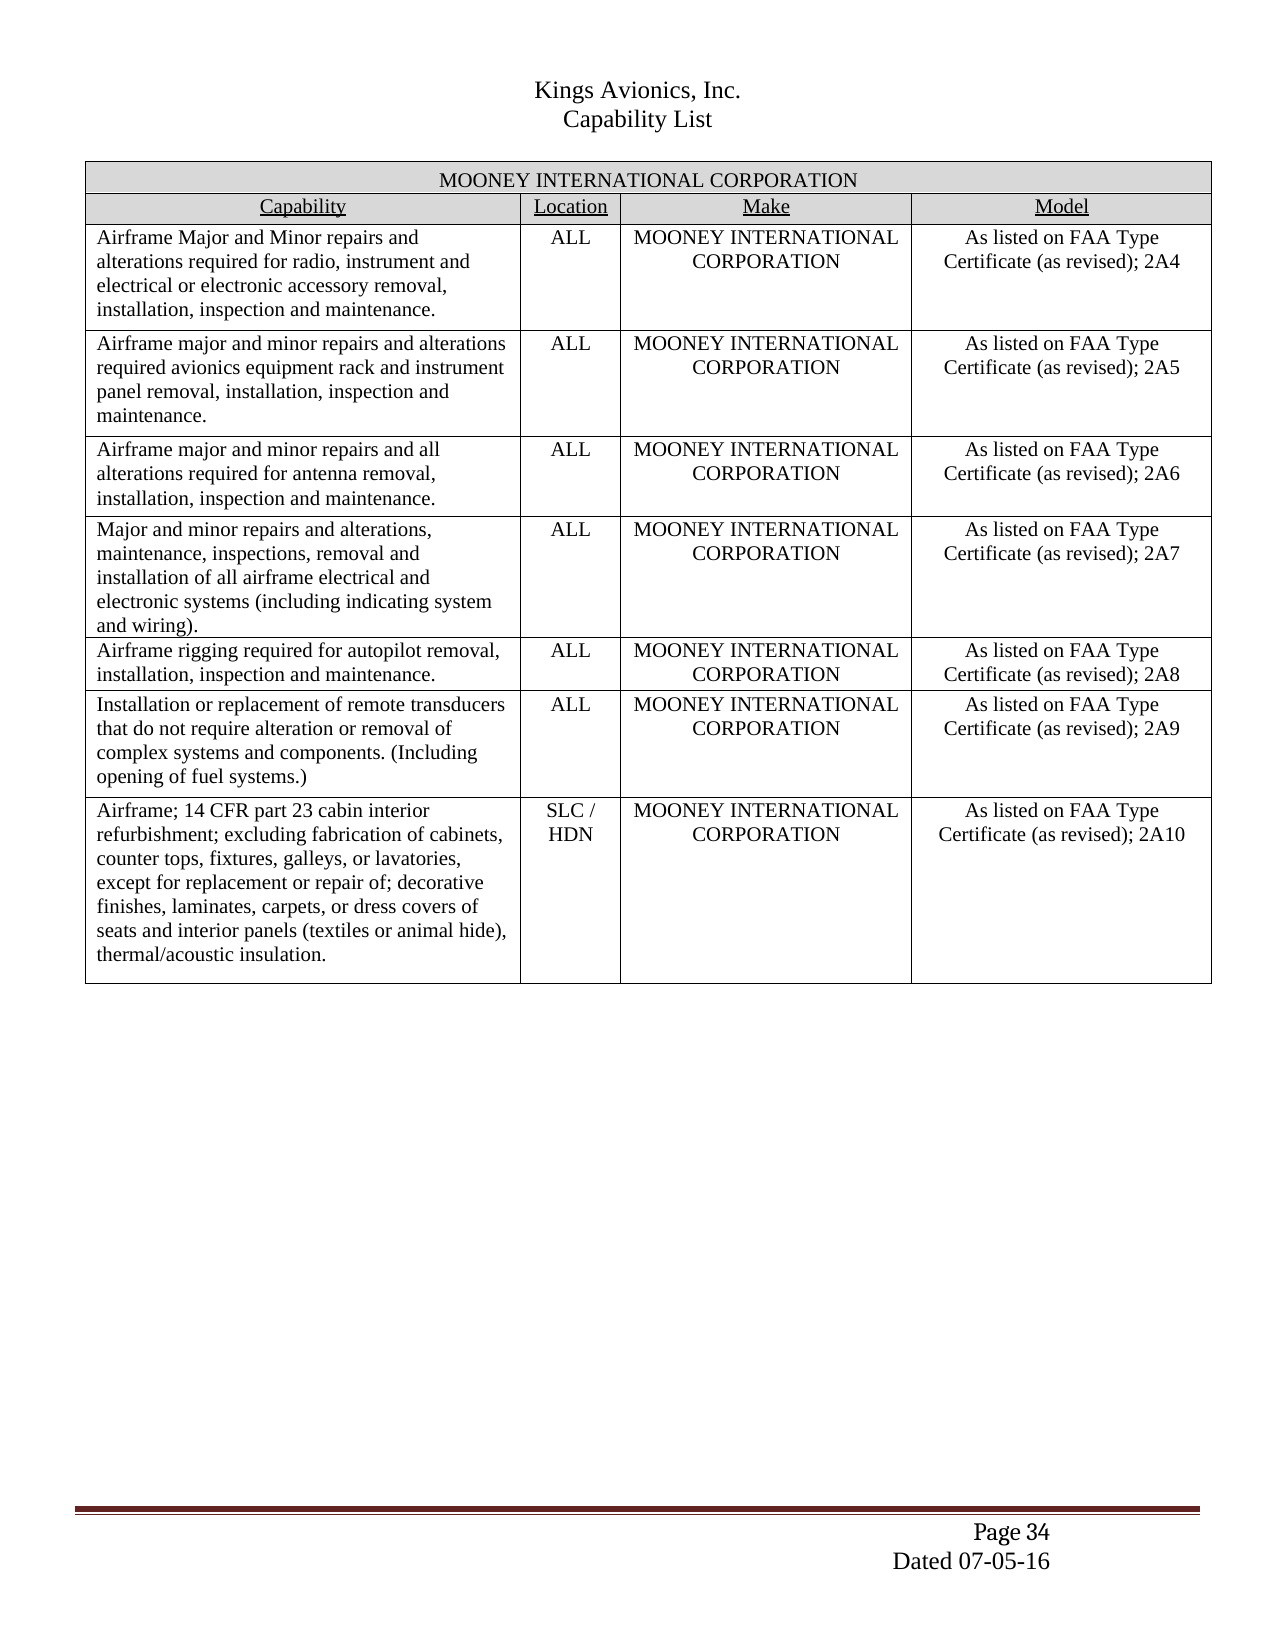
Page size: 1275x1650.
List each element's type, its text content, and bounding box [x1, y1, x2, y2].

table_cell As listed on FAA Type Certificate (as revised); 2A4 [912, 225, 1211, 330]
table_cell Installation or replacement of remote transducers that do not require alteration or removal of complex systems and components. (Including opening of fuel systems.) [86, 691, 520, 797]
table_cell ALL [521, 691, 620, 797]
table_cell As listed on FAA Type Certificate (as revised); 2A8 [912, 638, 1211, 690]
table_cell As listed on FAA Type Certificate (as revised); 2A6 [912, 437, 1211, 516]
table_cell SLC / HDN [521, 798, 620, 983]
table_cell MOONEY INTERNATIONAL CORPORATION [621, 331, 911, 436]
table_cell As listed on FAA Type Certificate (as revised); 2A9 [912, 691, 1211, 797]
table_cell ALL [521, 331, 620, 436]
table_cell ALL [521, 517, 620, 637]
table_cell Airframe rigging required for autopilot removal, installation, inspection and maintenance. [86, 638, 520, 690]
table_cell Airframe Major and Minor repairs and alterations required for radio, instrument and electrical or electronic accessory removal, installation, inspection and maintenance. [86, 225, 520, 330]
table_cell As listed on FAA Type Certificate (as revised); 2A10 [912, 798, 1211, 983]
table_cell Location [521, 194, 620, 224]
table_cell As listed on FAA Type Certificate (as revised); 2A5 [912, 331, 1211, 436]
table_cell Airframe major and minor repairs and all alterations required for antenna removal, installation, inspection and maintenance. [86, 437, 520, 516]
table_cell ALL [521, 437, 620, 516]
table_cell Airframe; 14 CFR part 23 cabin interior refurbishment; excluding fabrication of cabinets, counter tops, fixtures, galleys, or lavatories, except for replacement or repair of; decorative finishes, laminates, carpets, or dress covers of seats and interior panels (textiles or animal hide), thermal/acoustic insulation. [86, 798, 520, 983]
table_cell Make [621, 194, 911, 224]
table_cell Major and minor repairs and alterations, maintenance, inspections, removal and installation of all airframe electrical and electronic systems (including indicating system and wiring). [86, 517, 520, 637]
table_cell MOONEY INTERNATIONAL CORPORATION [621, 691, 911, 797]
table_cell MOONEY INTERNATIONAL CORPORATION [621, 638, 911, 690]
table_cell MOONEY INTERNATIONAL CORPORATION [621, 225, 911, 330]
table_cell MOONEY INTERNATIONAL CORPORATION [621, 517, 911, 637]
table_header MOONEY INTERNATIONAL CORPORATION [86, 162, 1211, 192]
table_cell ALL [521, 225, 620, 330]
table_cell Capability [86, 194, 520, 224]
table_cell MOONEY INTERNATIONAL CORPORATION [621, 798, 911, 983]
table_cell ALL [521, 638, 620, 690]
table_cell Model [912, 194, 1211, 224]
table_cell Airframe major and minor repairs and alterations required avionics equipment rack and instrument panel removal, installation, inspection and maintenance. [86, 331, 520, 436]
table_cell As listed on FAA Type Certificate (as revised); 2A7 [912, 517, 1211, 637]
table_cell MOONEY INTERNATIONAL CORPORATION [621, 437, 911, 516]
